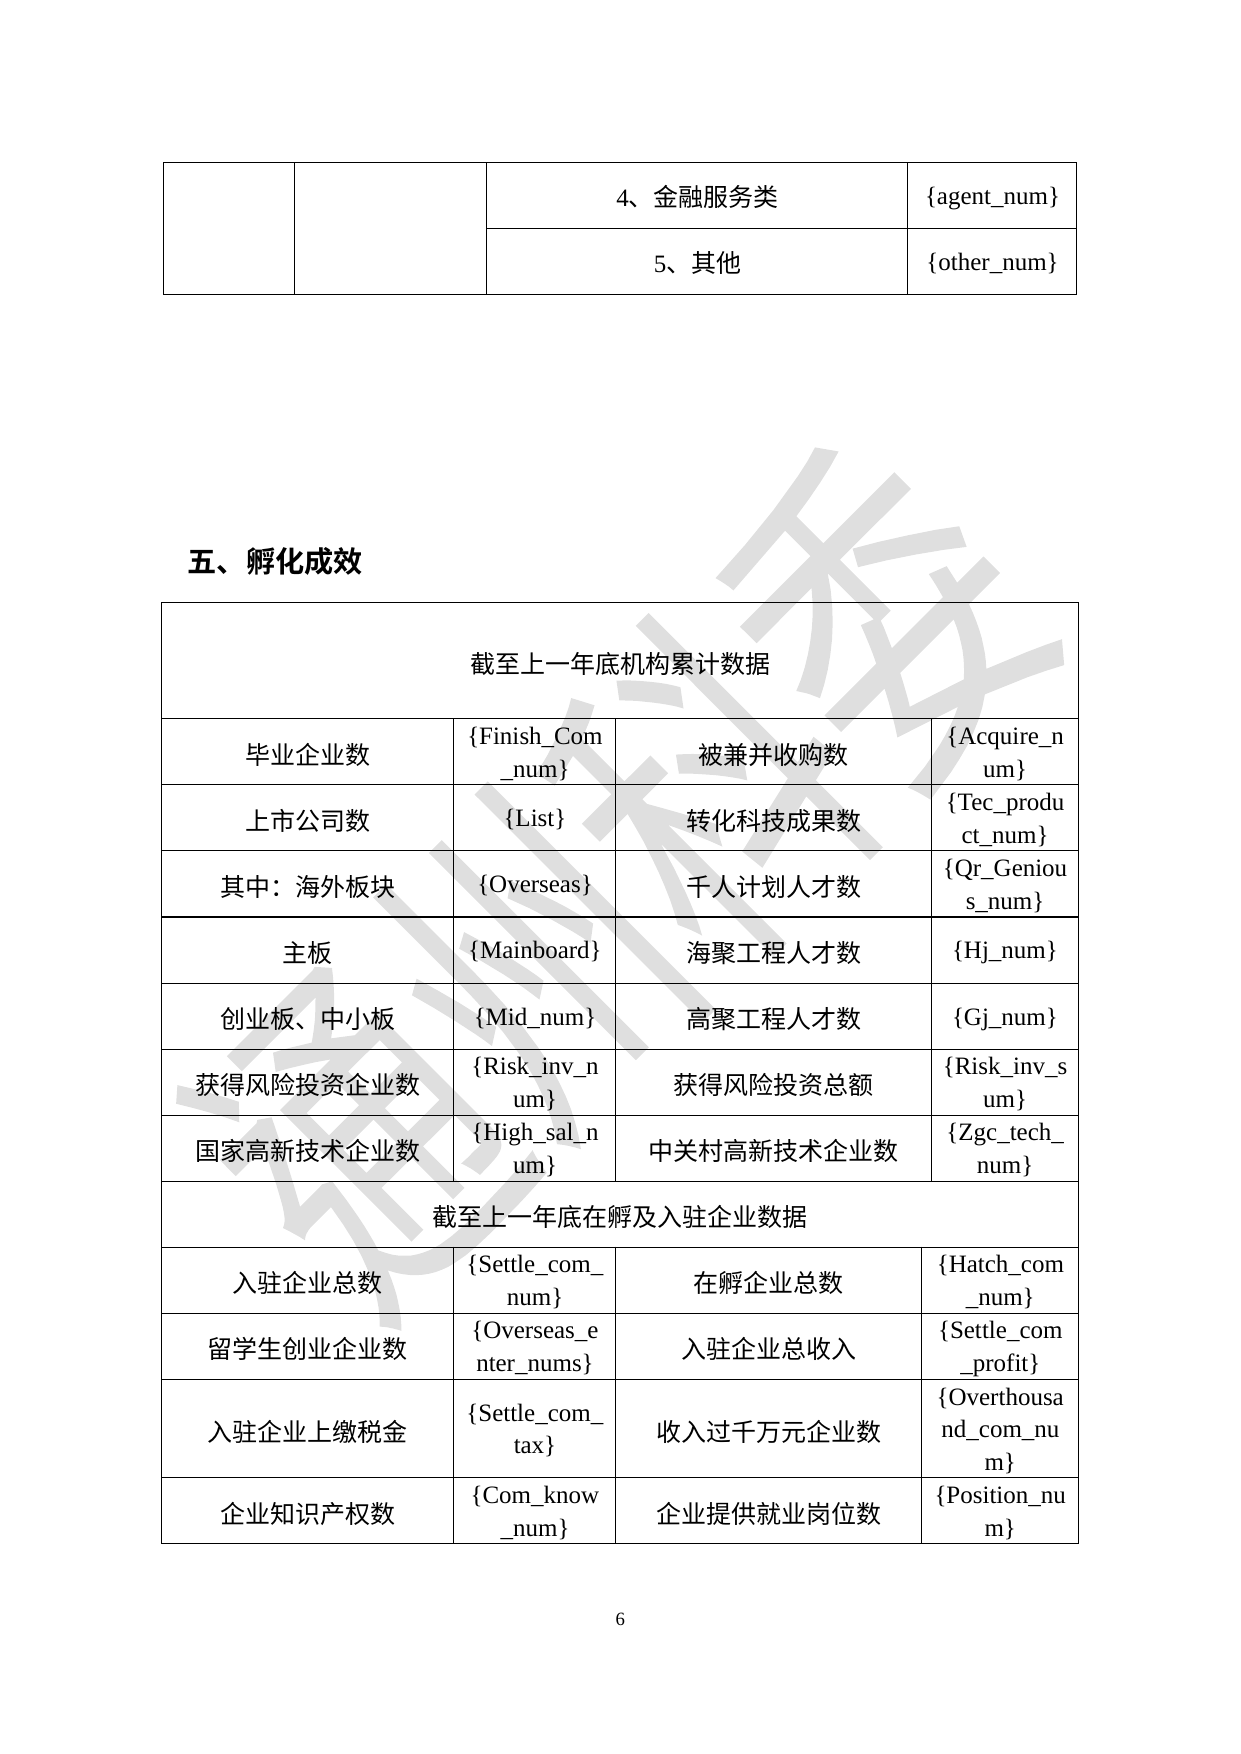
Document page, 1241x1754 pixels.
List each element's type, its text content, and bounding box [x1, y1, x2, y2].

table_cell 企业提供就业岗位数 [616, 1478, 921, 1543]
table_cell {Overseas} [454, 851, 615, 916]
table_header 截至上一年底机构累计数据 [162, 603, 1078, 718]
table_cell 在孵企业总数 [616, 1248, 921, 1313]
table_cell 国家高新技术企业数 [162, 1116, 453, 1181]
table_cell 获得风险投资总额 [616, 1050, 931, 1114]
table_cell 入驻企业上缴税金 [162, 1380, 453, 1477]
table_cell 主板 [162, 918, 453, 982]
table_cell {Gj_num} [932, 984, 1078, 1048]
table_cell 4、金融服务类 [487, 163, 907, 228]
table_cell {Hatch_com_num} [922, 1248, 1078, 1313]
table_cell {Mainboard} [454, 918, 615, 982]
table_cell {Tec_product_num} [932, 785, 1078, 850]
table_cell {Overthousand_com_num} [922, 1380, 1078, 1477]
table_cell {Risk_inv_sum} [932, 1050, 1078, 1114]
table_cell {Position_num} [922, 1478, 1078, 1543]
table_cell {Com_know_num} [454, 1478, 615, 1543]
table_cell 上市公司数 [162, 785, 453, 850]
table_cell 转化科技成果数 [616, 785, 931, 850]
table_cell {Mid_num} [454, 984, 615, 1048]
table_cell 留学生创业企业数 [162, 1314, 453, 1379]
table_cell 被兼并收购数 [616, 719, 931, 784]
table_cell 其中：海外板块 [162, 851, 453, 916]
table_cell 收入过千万元企业数 [616, 1380, 921, 1477]
table_cell {List} [454, 785, 615, 850]
table_cell {other_num} [908, 229, 1076, 294]
table_cell 中关村高新技术企业数 [616, 1116, 931, 1181]
table_cell {Zgc_tech_num} [932, 1116, 1078, 1181]
table_cell {Finish_Com_num} [454, 719, 615, 784]
table_cell {Hj_num} [932, 918, 1078, 982]
table_cell 高聚工程人才数 [616, 984, 931, 1048]
text 五、孵化成效 [187, 538, 1053, 581]
table_cell {Overseas_enter_nums} [454, 1314, 615, 1379]
table_cell {Settle_com_tax} [454, 1380, 615, 1477]
table_cell {Risk_inv_num} [454, 1050, 615, 1114]
table_cell 获得风险投资企业数 [162, 1050, 453, 1114]
table_cell 海聚工程人才数 [616, 918, 931, 982]
table_cell 创业板、中小板 [162, 984, 453, 1048]
table_cell 5、其他 [487, 229, 907, 294]
table_cell {agent_num} [908, 163, 1076, 228]
table_cell {Settle_com_num} [454, 1248, 615, 1313]
table_cell 千人计划人才数 [616, 851, 931, 916]
table_cell 入驻企业总数 [162, 1248, 453, 1313]
table_cell {Settle_com_profit} [922, 1314, 1078, 1379]
table_cell 截至上一年底在孵及入驻企业数据 [162, 1182, 1078, 1247]
table_cell 企业知识产权数 [162, 1478, 453, 1543]
table_cell {High_sal_num} [454, 1116, 615, 1181]
table_cell {Acquire_num} [932, 719, 1078, 784]
table_cell 毕业企业数 [162, 719, 453, 784]
table_cell {Qr_Genious_num} [932, 851, 1078, 916]
table_cell 入驻企业总收入 [616, 1314, 921, 1379]
